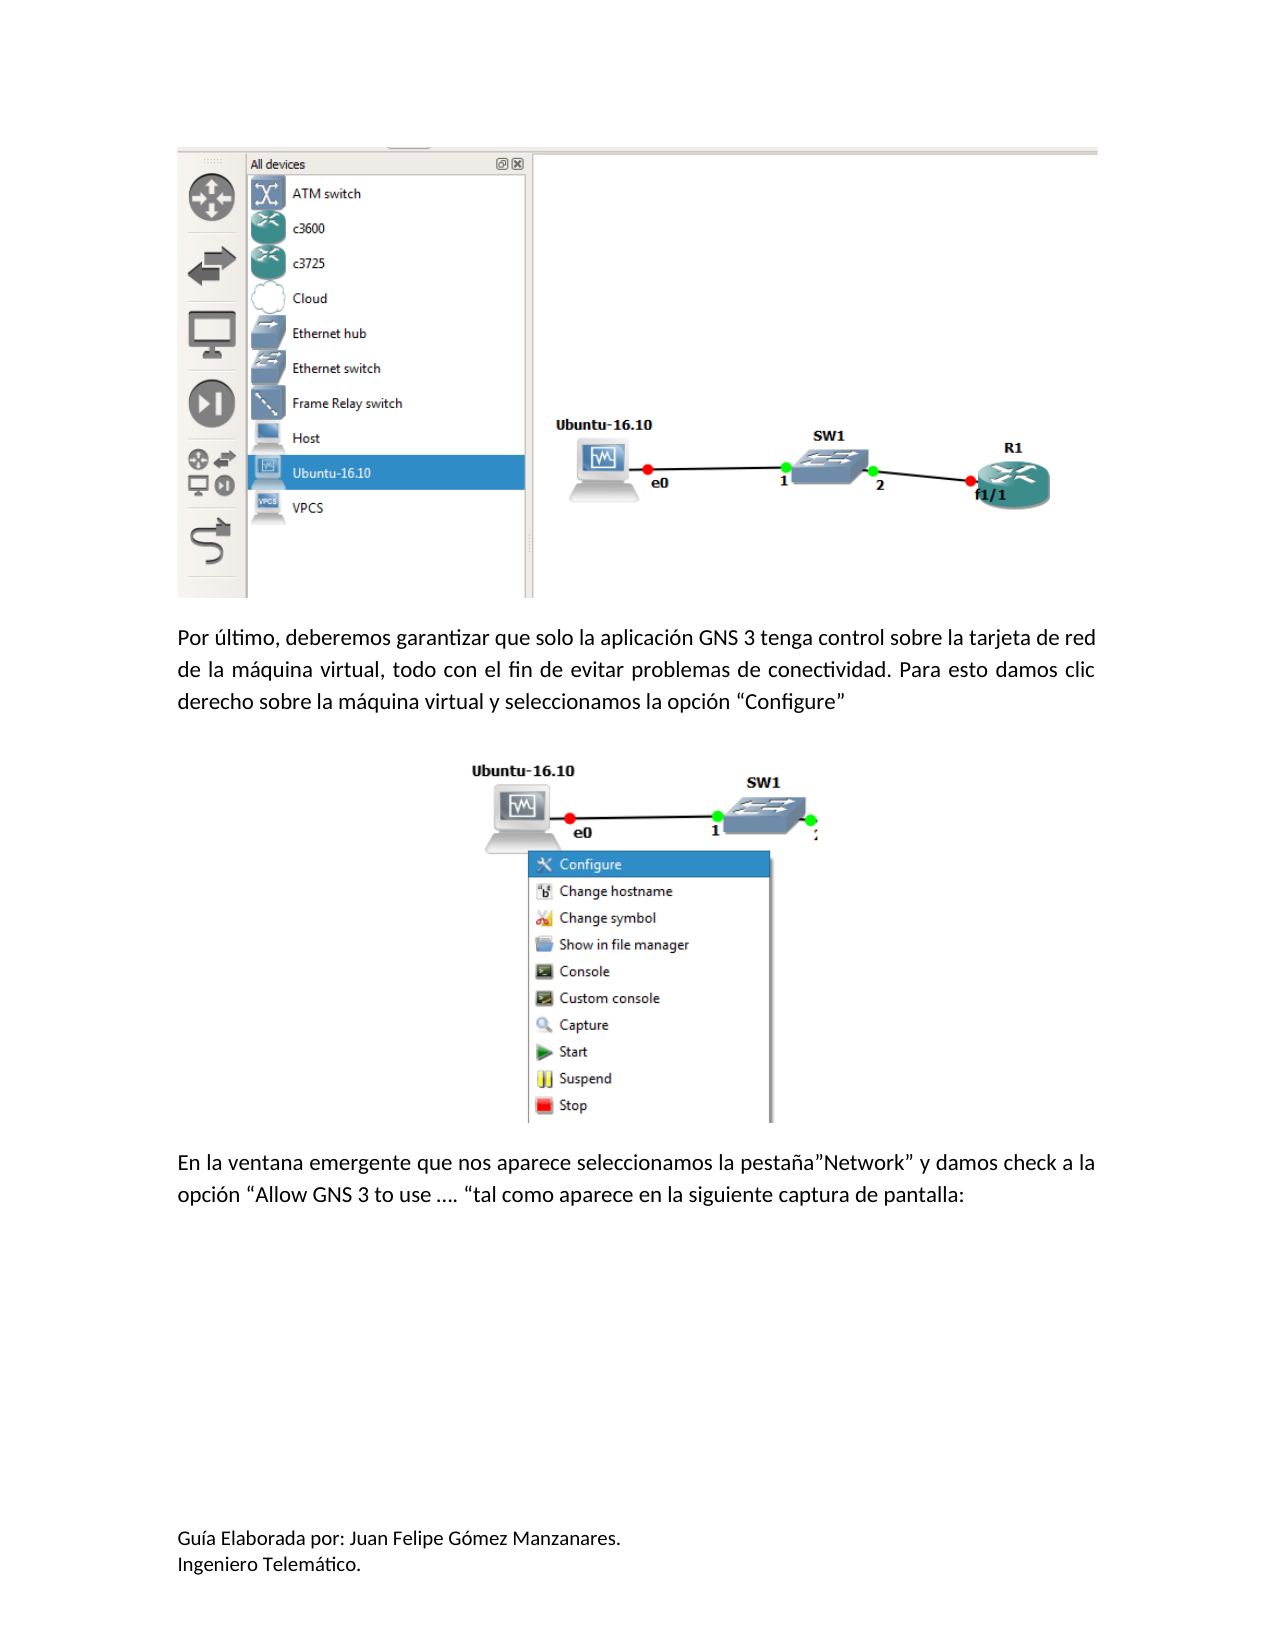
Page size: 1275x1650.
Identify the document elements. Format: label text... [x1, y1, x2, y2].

picture [177, 147, 1098, 598]
text Por último, deberemos garantizar que solo la aplicación GNS 3 tenga control sobre la tarjeta de red de la máquina virtual, todo con el fin de evitar problemas de conectividad. Para esto damos clic derecho sobre la máquina virtual y seleccionamos la opción “Configure” [177, 623, 1098, 715]
picture [457, 740, 818, 1123]
text En la ventana emergente que nos aparece seleccionamos la pestaña”Network” y damos check a la opción “Allow GNS 3 to use …. “tal como aparece en la siguiente captura de pantalla: [177, 1148, 1098, 1208]
